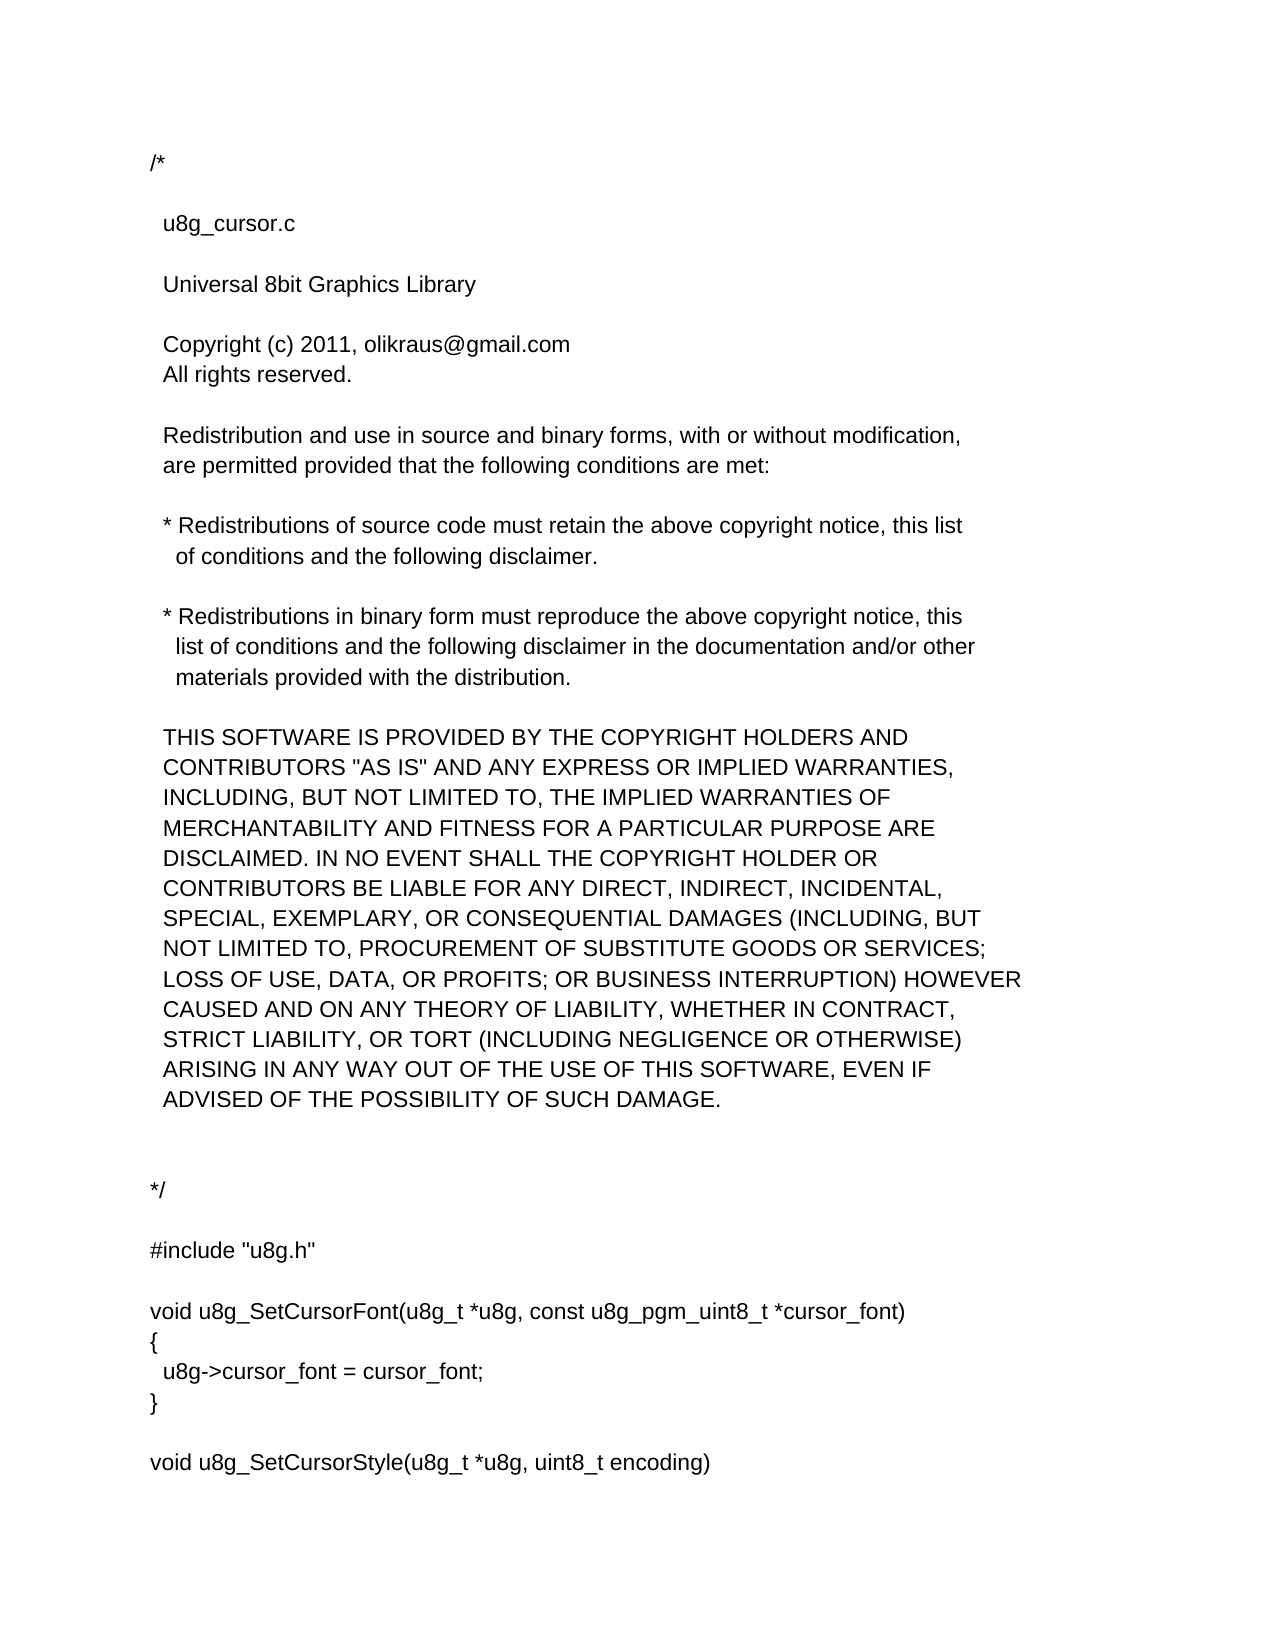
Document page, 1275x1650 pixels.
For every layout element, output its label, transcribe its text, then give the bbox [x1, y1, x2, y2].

text } [150, 1388, 1125, 1415]
text NOT LIMITED TO, PROCUREMENT OF SUBSTITUTE GOODS OR SERVICES; [150, 935, 1125, 962]
text * Redistributions of source code must retain the above copyright notice, this list [150, 512, 1125, 539]
text void u8g_SetCursorStyle(u8g_t *u8g, uint8_t encoding) [150, 1449, 1125, 1475]
text STRICT LIABILITY, OR TORT (INCLUDING NEGLIGENCE OR OTHERWISE) [150, 1026, 1125, 1052]
text CONTRIBUTORS "AS IS" AND ANY EXPRESS OR IMPLIED WARRANTIES, [150, 754, 1125, 781]
text INCLUDING, BUT NOT LIMITED TO, THE IMPLIED WARRANTIES OF [150, 784, 1125, 811]
text Redistribution and use in source and binary forms, with or without modification, [150, 422, 1125, 448]
text /* [150, 150, 1125, 176]
text Universal 8bit Graphics Library [150, 271, 1125, 297]
text All rights reserved. [150, 361, 1125, 388]
text materials provided with the distribution. [150, 663, 1125, 690]
text u8g->cursor_font = cursor_font; [150, 1358, 1125, 1385]
text #include "u8g.h" [150, 1237, 1125, 1264]
text LOSS OF USE, DATA, OR PROFITS; OR BUSINESS INTERRUPTION) HOWEVER [150, 966, 1125, 992]
text SPECIAL, EXEMPLARY, OR CONSEQUENTIAL DAMAGES (INCLUDING, BUT [150, 905, 1125, 932]
text are permitted provided that the following conditions are met: [150, 452, 1125, 478]
text DISCLAIMED. IN NO EVENT SHALL THE COPYRIGHT HOLDER OR [150, 845, 1125, 871]
text */ [150, 1177, 1125, 1203]
text THIS SOFTWARE IS PROVIDED BY THE COPYRIGHT HOLDERS AND [150, 724, 1125, 750]
text of conditions and the following disclaimer. [150, 543, 1125, 569]
text CAUSED AND ON ANY THEORY OF LIABILITY, WHETHER IN CONTRACT, [150, 996, 1125, 1022]
text Copyright (c) 2011, olikraus@gmail.com [150, 331, 1125, 358]
text CONTRIBUTORS BE LIABLE FOR ANY DIRECT, INDIRECT, INCIDENTAL, [150, 875, 1125, 901]
text ARISING IN ANY WAY OUT OF THE USE OF THIS SOFTWARE, EVEN IF [150, 1056, 1125, 1083]
text void u8g_SetCursorFont(u8g_t *u8g, const u8g_pgm_uint8_t *cursor_font) [150, 1298, 1125, 1324]
text u8g_cursor.c [150, 210, 1125, 237]
text MERCHANTABILITY AND FITNESS FOR A PARTICULAR PURPOSE ARE [150, 814, 1125, 841]
text * Redistributions in binary form must reproduce the above copyright notice, this [150, 603, 1125, 629]
text { [150, 1328, 1125, 1354]
text ADVISED OF THE POSSIBILITY OF SUCH DAMAGE. [150, 1086, 1125, 1113]
text list of conditions and the following disclaimer in the documentation and/or other [150, 633, 1125, 660]
